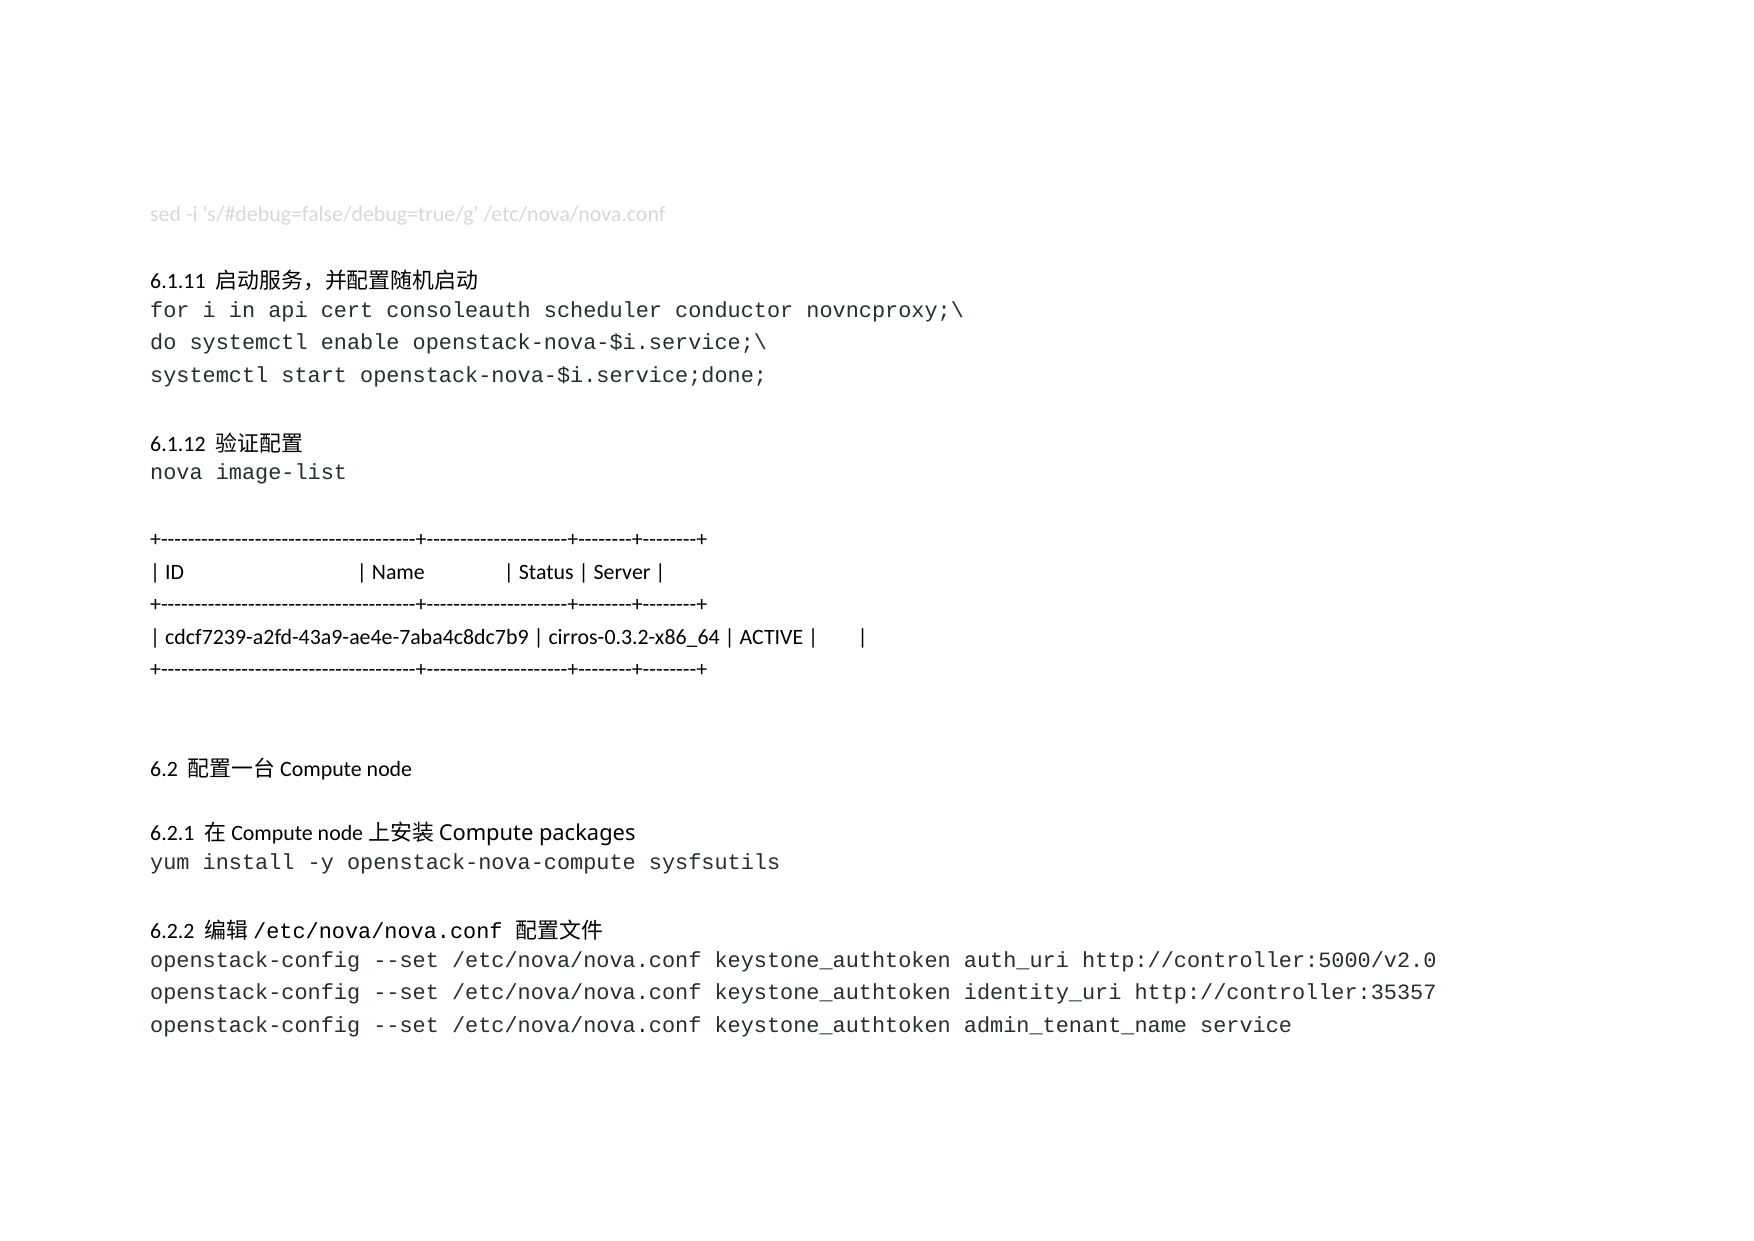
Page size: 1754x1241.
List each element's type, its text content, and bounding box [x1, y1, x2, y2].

text yum install -y openstack-nova-compute sysfsutils [150, 848, 1604, 880]
text | ID | Name | Status | Server | [150, 555, 1604, 588]
text 6.2.2 编辑 /etc/nova/nova.conf 配置文件 [150, 913, 1604, 945]
text do systemctl enable openstack-nova-$i.service;\ [150, 328, 1604, 360]
text systemctl start openstack-nova-$i.service;done; [150, 360, 1604, 393]
text openstack-config --set /etc/nova/nova.conf keystone_authtoken identity_uri http://controller:35357 [150, 978, 1604, 1010]
text for i in api cert consoleauth scheduler conductor novncproxy;\ [150, 295, 1604, 328]
text +--------------------------------------+---------------------+--------+--------+ [150, 523, 1604, 555]
text sed -i 's/#debug=false/debug=true/g' /etc/nova/nova.conf [150, 198, 1604, 230]
text | cdcf7239-a2fd-43a9-ae4e-7aba4c8dc7b9 | cirros-0.3.2-x86_64 | ACTIVE | | [150, 620, 1604, 653]
text +--------------------------------------+---------------------+--------+--------+ [150, 653, 1604, 685]
text 6.1.11 启动服务，并配置随机启动 [150, 263, 1604, 295]
text nova image-list [150, 458, 1604, 490]
text 6.2.1 在 Compute node 上安装 Compute packages [150, 815, 1604, 848]
text +--------------------------------------+---------------------+--------+--------+ [150, 588, 1604, 620]
text openstack-config --set /etc/nova/nova.conf keystone_authtoken auth_uri http://controller:5000/v2.0 [150, 945, 1604, 978]
text 6.1.12 验证配置 [150, 425, 1604, 458]
text openstack-config --set /etc/nova/nova.conf keystone_authtoken admin_tenant_name service [150, 1010, 1604, 1043]
text 6.2 配置一台 Compute node [150, 750, 1604, 783]
